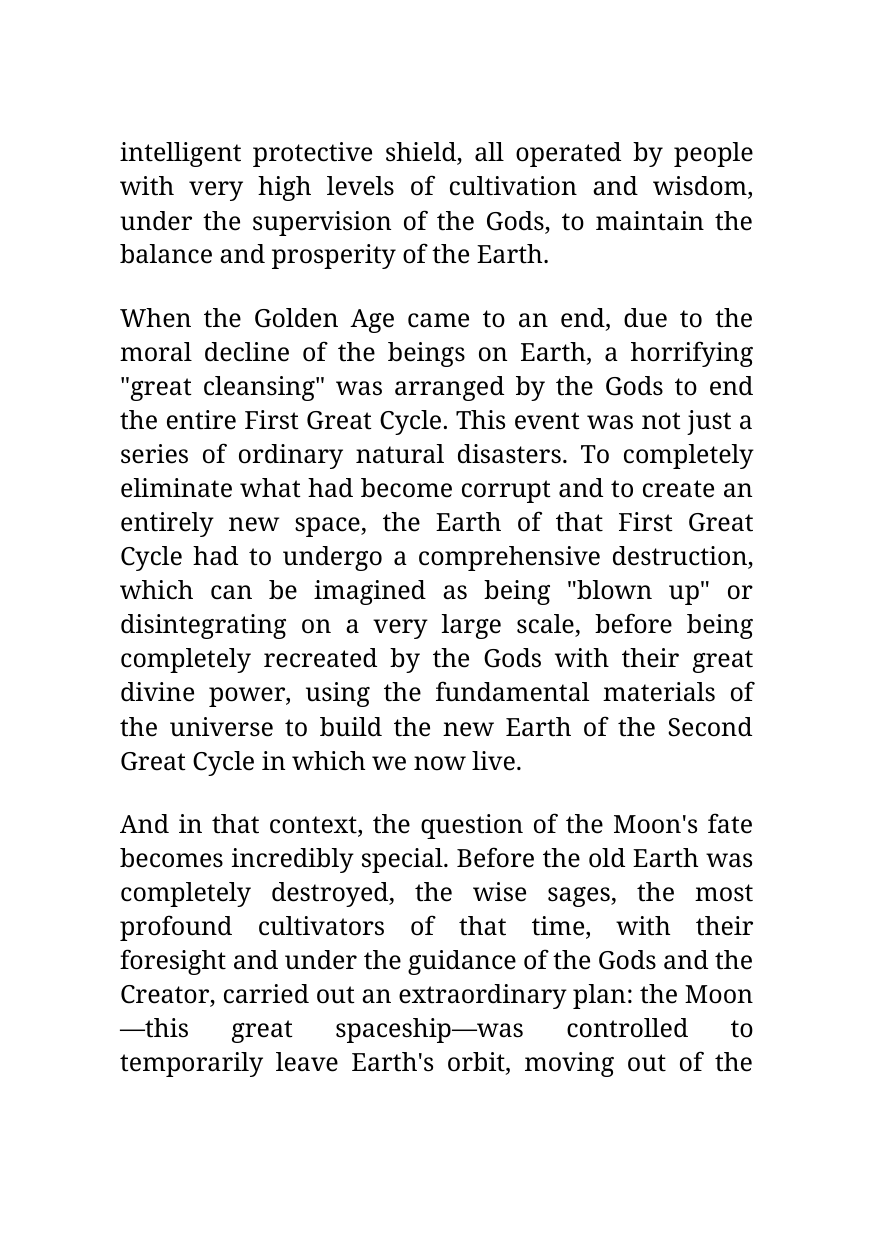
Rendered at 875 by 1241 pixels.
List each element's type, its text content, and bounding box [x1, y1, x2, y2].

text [120, 806, 754, 1079]
text When the Golden Age came to an end, due to the moral decline of the beings on Earth, a horrifying "great cleansing" was arranged by the Gods to end the entire First Great Cycle. This event was not just a series of ordinary natural disasters. To completely eliminate what had become corrupt and to create an entirely new space, the Earth of that First Great Cycle had to undergo a comprehensive destruction, which can be imagined as being "blown up" or disintegrating on a very large scale, before being completely recreated by the Gods with their great divine power, using the fundamental materials of the universe to build the new Earth of the Second Great Cycle in which we now live. [120, 300, 754, 777]
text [120, 135, 754, 271]
